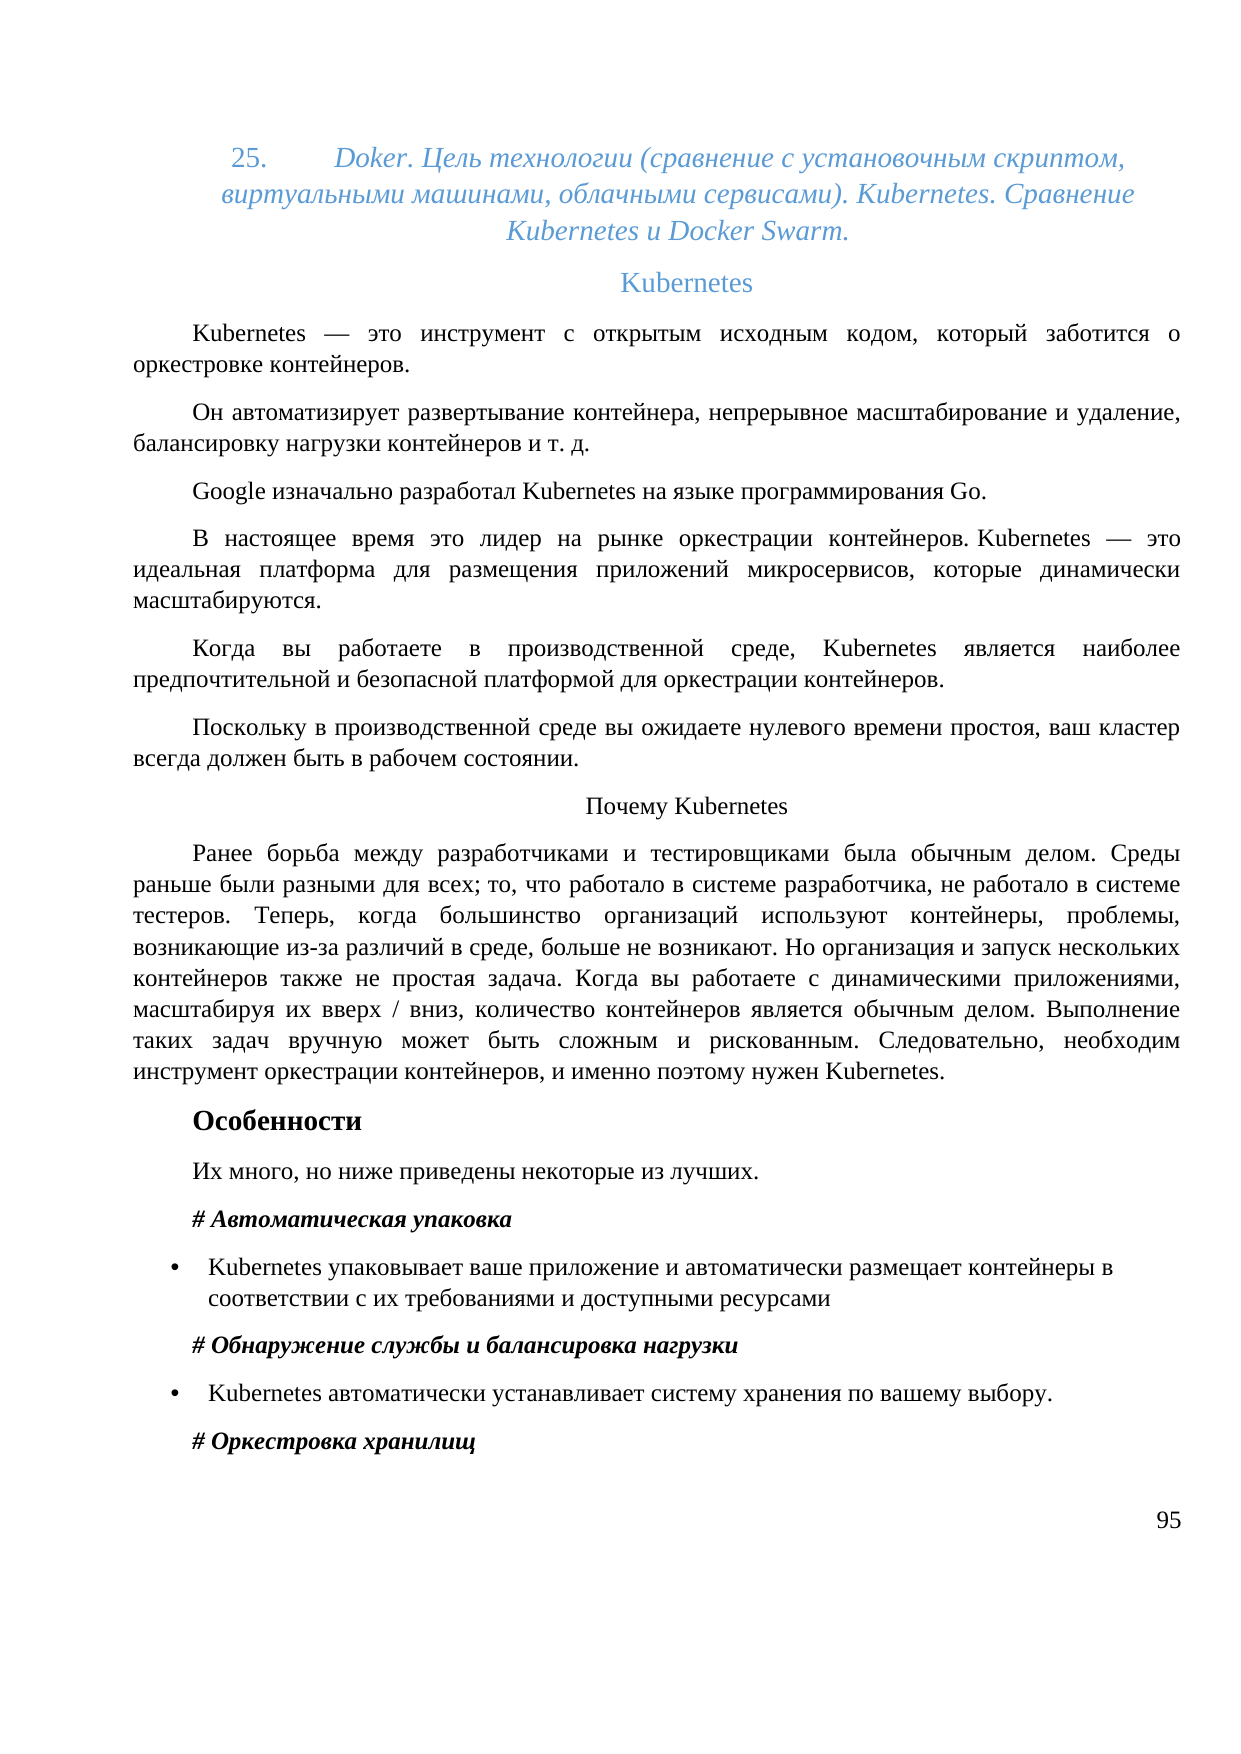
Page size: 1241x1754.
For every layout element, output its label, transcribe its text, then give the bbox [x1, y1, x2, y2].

text В настоящее время это лидер на рынке оркестрации контейнеров. Kubernetes — это идеальная платформа для размещения приложений микросервисов, которые динамически масштабируются. [133, 523, 1181, 614]
text Он автоматизирует развертывание контейнера, непрерывное масштабирование и удаление, балансировку нагрузки контейнеров и т. д. [133, 397, 1181, 457]
text # Обнаружение службы и балансировка нагрузки [133, 1331, 1181, 1359]
text Ранее борьба между разработчиками и тестировщиками была обычным делом. Среды раньше были разными для всех; то, что работало в системе разработчика, не работало в системе тестеров. Теперь, когда большинство организаций используют контейнеры, проблемы, возникающие из-за различий в среде, больше не возникают. Но организация и запуск нескольких контейнеров также не простая задача. Когда вы работаете с динамическими приложениями, масштабируя их вверх / вниз, количество контейнеров является обычным делом. Выполнение таких задач вручную может быть сложным и рискованным. Следовательно, необходим инструмент оркестрации контейнеров, и именно поэтому нужен Kubernetes. [133, 838, 1181, 1084]
text Kubernetes — это инструмент с открытым исходным кодом, который заботится о оркестровке контейнеров. [133, 318, 1181, 378]
text Когда вы работаете в производственной среде, Kubernetes является наиболее предпочтительной и безопасной платформой для оркестрации контейнеров. [133, 633, 1181, 693]
text Их много, но ниже приведены некоторые из лучших. [133, 1156, 1181, 1185]
text Почему Kubernetes [133, 791, 1181, 819]
list Kubernetes автоматически устанавливает систему хранения по вашему выбору. [170, 1378, 1181, 1407]
text # Оркестровка хранилищ [133, 1426, 1181, 1455]
list Kubernetes упаковывает ваше приложение и автоматически размещает контейнеры в соответствии с их требованиями и доступными ресурсами [170, 1252, 1181, 1312]
text Поскольку в производственной среде вы ожидаете нулевого времени простоя, ваш кластер всегда должен быть в рабочем состоянии. [133, 712, 1181, 772]
text Особенности [133, 1103, 1181, 1137]
subtitle Doker. Цель технологии (сравнение с установочным скриптом, виртуальными машинами, облачными сервисами). Kubernetes. Сравнение Kubernetes и Docker Swarm. [177, 140, 1181, 246]
text Kubernetes [133, 266, 1181, 299]
text # Автоматическая упаковка [133, 1204, 1181, 1233]
text Google изначально разработал Kubernetes на языке программирования Go. [133, 476, 1181, 504]
